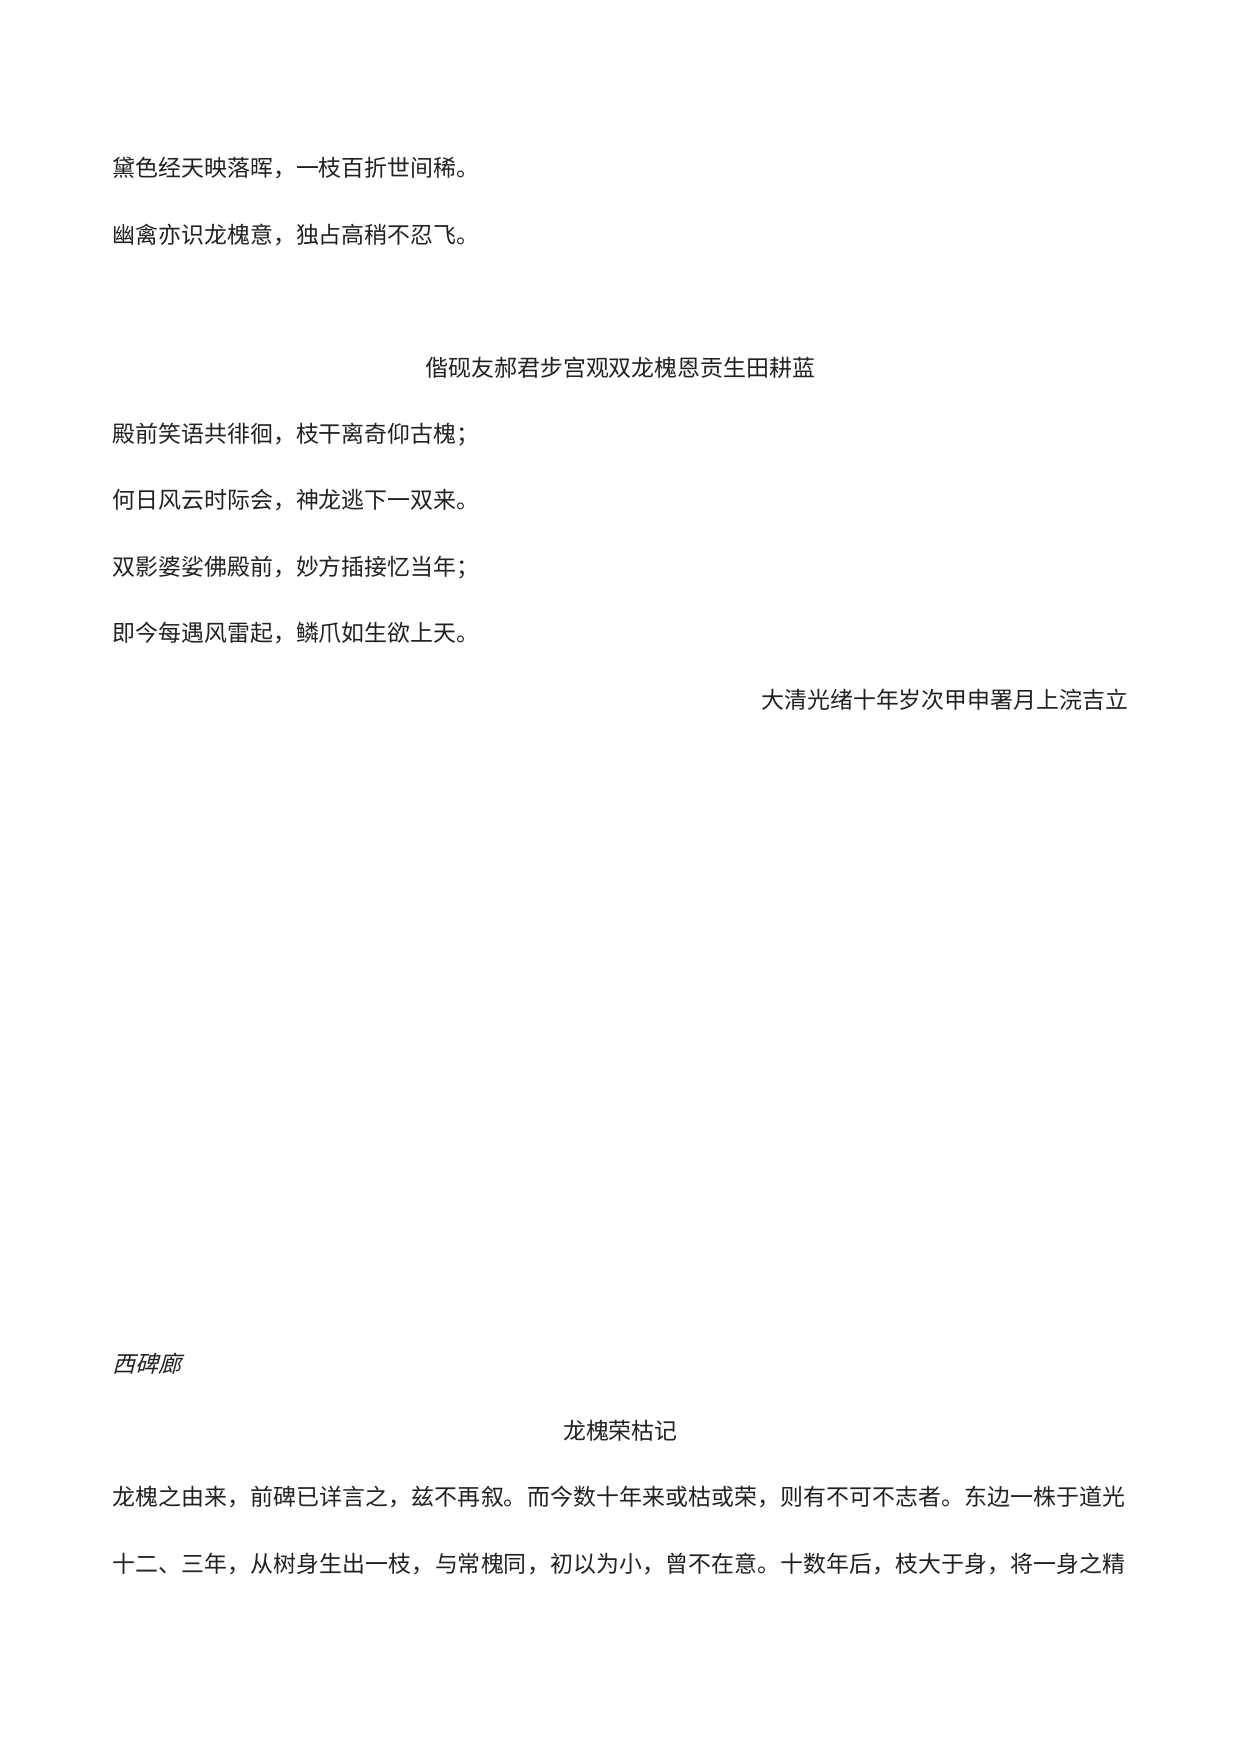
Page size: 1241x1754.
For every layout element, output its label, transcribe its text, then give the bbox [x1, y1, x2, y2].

text 大清光绪十年岁次甲申署月上浣吉立 [112, 682, 1128, 715]
text 幽禽亦识龙槐意，独占高稍不忍飞。 [112, 216, 1128, 250]
text 龙槐荣枯记 [112, 1413, 1128, 1446]
text 西碑廊 [112, 1346, 1128, 1379]
text 殿前笑语共徘徊，枝干离奇仰古槐； [112, 416, 1128, 449]
text 何日风云时际会，神龙逃下一双来。 [112, 482, 1128, 516]
text 黛色经天映落晖，一枝百折世间稀。 [112, 150, 1128, 183]
text 偕砚友郝君步宫观双龙槐恩贡生田耕蓝 [112, 349, 1128, 383]
text 即今每遇风雷起，鳞爪如生欲上天。 [112, 615, 1128, 648]
text 双影婆娑佛殿前，妙方插接忆当年； [112, 549, 1128, 582]
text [112, 1479, 1128, 1579]
